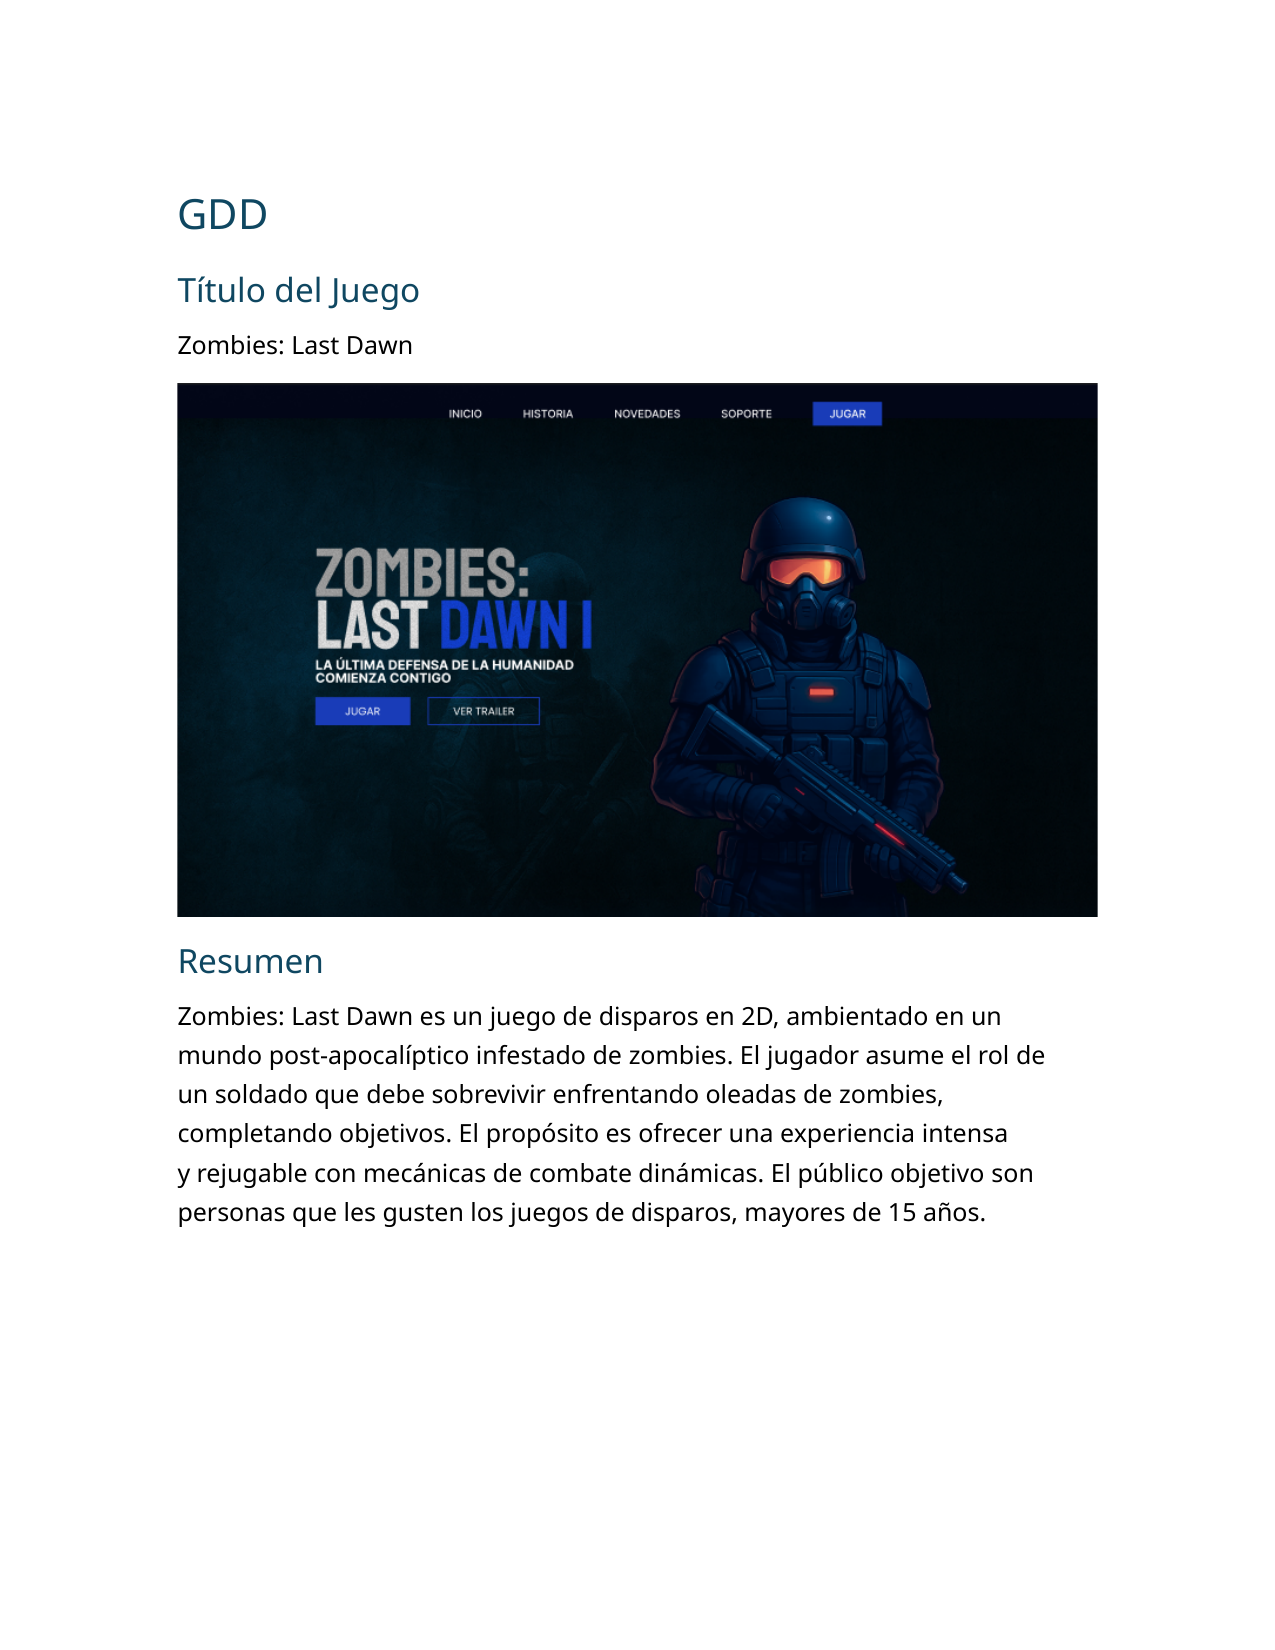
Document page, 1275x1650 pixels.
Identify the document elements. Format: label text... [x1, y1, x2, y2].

subtitle Título del Juego [177, 267, 1098, 312]
text Zombies: Last Dawn es un juego de disparos en 2D, ambientado en un mundo post-apocalíptico infestado de zombies. El jugador asume el rol de un soldado que debe sobrevivir enfrentando oleadas de zombies, completando objetivos. El propósito es ofrecer una experiencia intensa y rejugable con mecánicas de combate dinámicas. El público objetivo son personas que les gusten los juegos de disparos, mayores de 15 años. [177, 999, 1098, 1228]
text Zombies: Last Dawn [177, 327, 1098, 362]
subtitle GDD [177, 185, 1098, 242]
subtitle Resumen [177, 938, 1098, 983]
picture [177, 383, 1098, 917]
